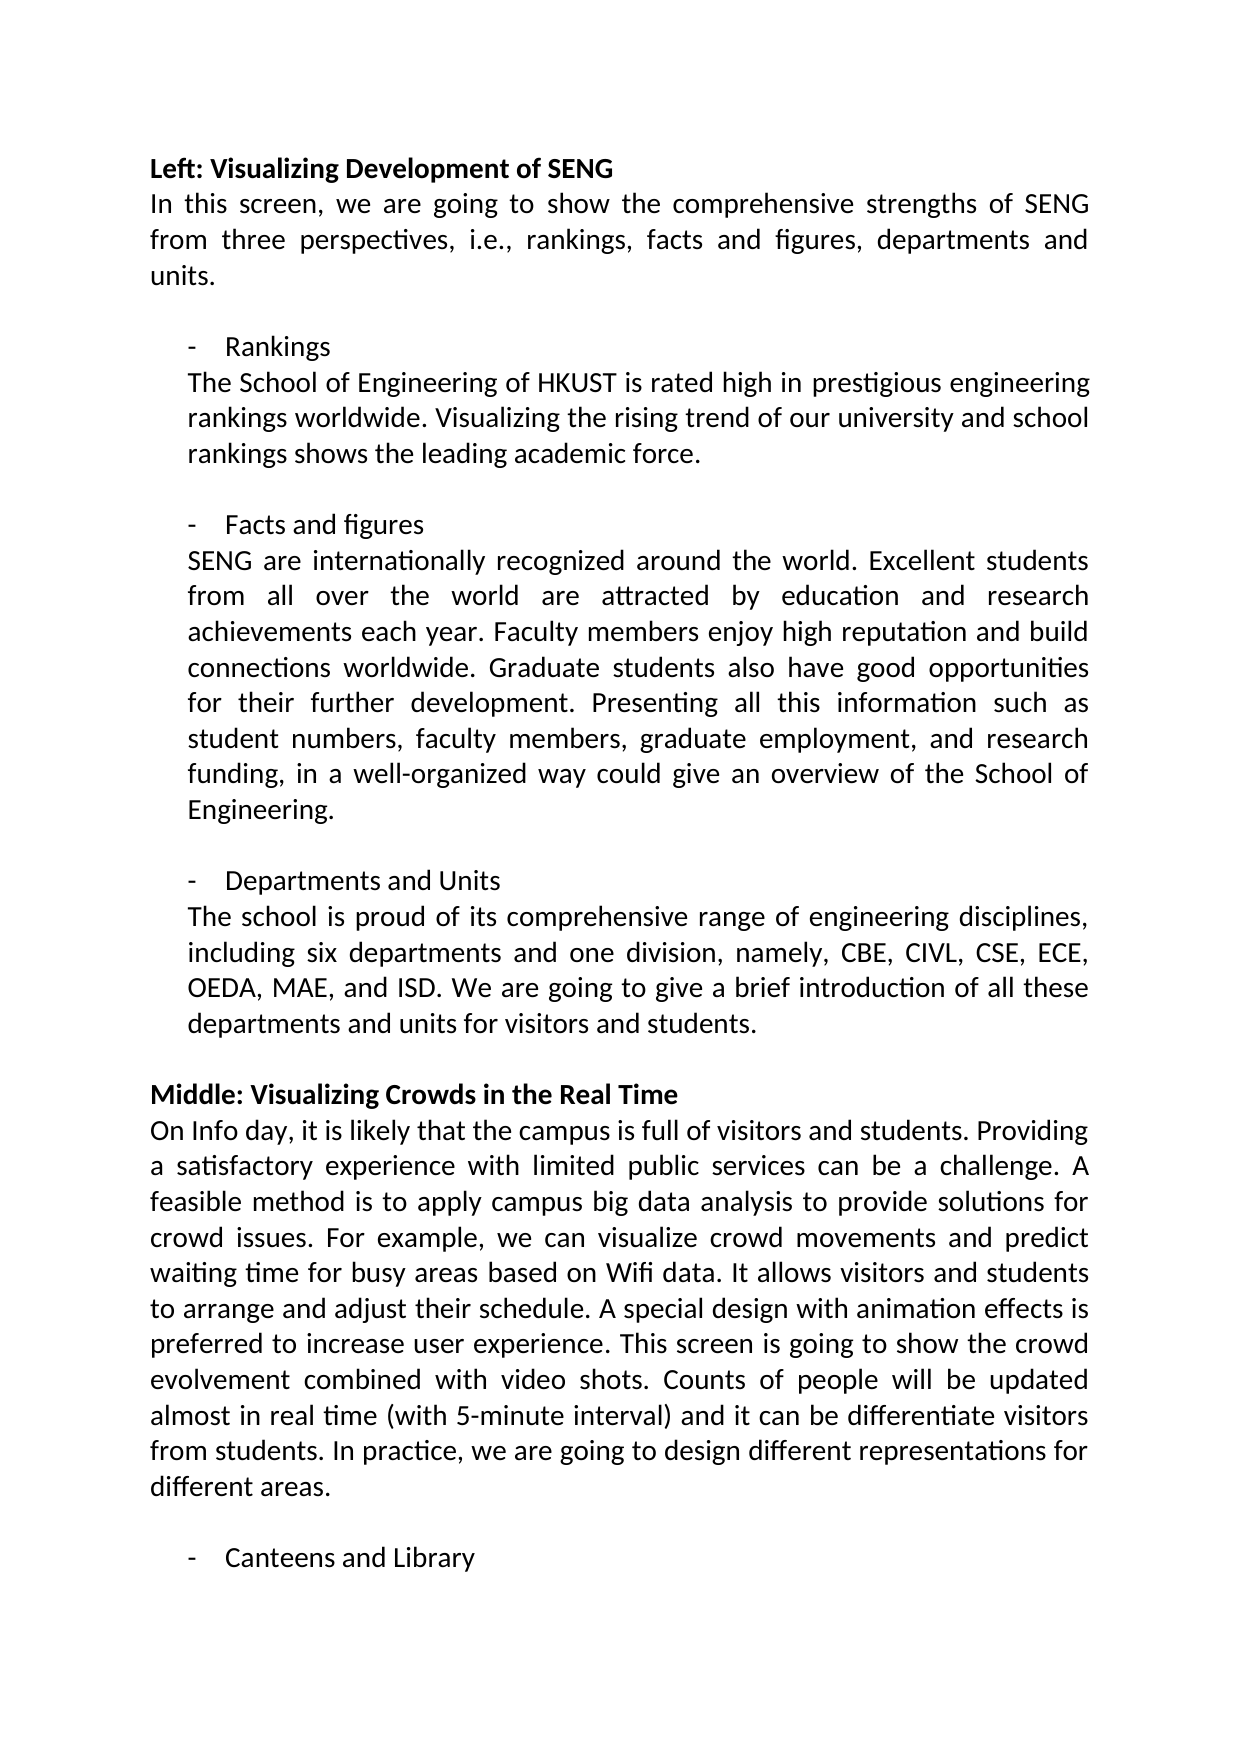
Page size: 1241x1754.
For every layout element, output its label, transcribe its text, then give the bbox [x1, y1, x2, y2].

text On Info day, it is likely that the campus is full of visitors and students. Providing a satisfactory experience with limited public services can be a challenge. A feasible method is to apply campus big data analysis to provide solutions for crowd issues. For example, we can visualize crowd movements and predict waiting time for busy areas based on Wifi data. It allows visitors and students to arrange and adjust their schedule. A special design with animation effects is preferred to increase user experience. This screen is going to show the crowd evolvement combined with video shots. Counts of people will be updated almost in real time (with 5-minute interval) and it can be differentiate visitors from students. In practice, we are going to design different representations for different areas. [150, 1112, 1090, 1504]
text Middle: Visualizing Crowds in the Real Time [150, 1076, 1090, 1112]
text In this screen, we are going to show the comprehensive strengths of SENG from three perspectives, i.e., rankings, facts and figures, departments and units. [150, 186, 1090, 292]
text Left: Visualizing Development of SENG [150, 150, 1090, 186]
text The School of Engineering of HKUST is rated high in prestigious engineering rankings worldwide. Visualizing the rising trend of our university and school rankings shows the leading academic force. [187, 364, 1090, 471]
list Rankings [187, 328, 1090, 364]
list Canteens and Library [187, 1539, 1090, 1575]
list Departments and Units [187, 862, 1090, 898]
list Facts and figures [187, 506, 1090, 542]
text The school is proud of its comprehensive range of engineering disciplines, including six departments and one division, namely, CBE, CIVL, CSE, ECE, OEDA, MAE, and ISD. We are going to give a brief introduction of all these departments and units for visitors and students. [187, 898, 1090, 1041]
text SENG are internationally recognized around the world. Excellent students from all over the world are attracted by education and research achievements each year. Faculty members enjoy high reputation and build connections worldwide. Graduate students also have good opportunities for their further development. Presenting all this information such as student numbers, faculty members, graduate employment, and research funding, in a well-organized way could give an overview of the School of Engineering. [187, 542, 1090, 827]
